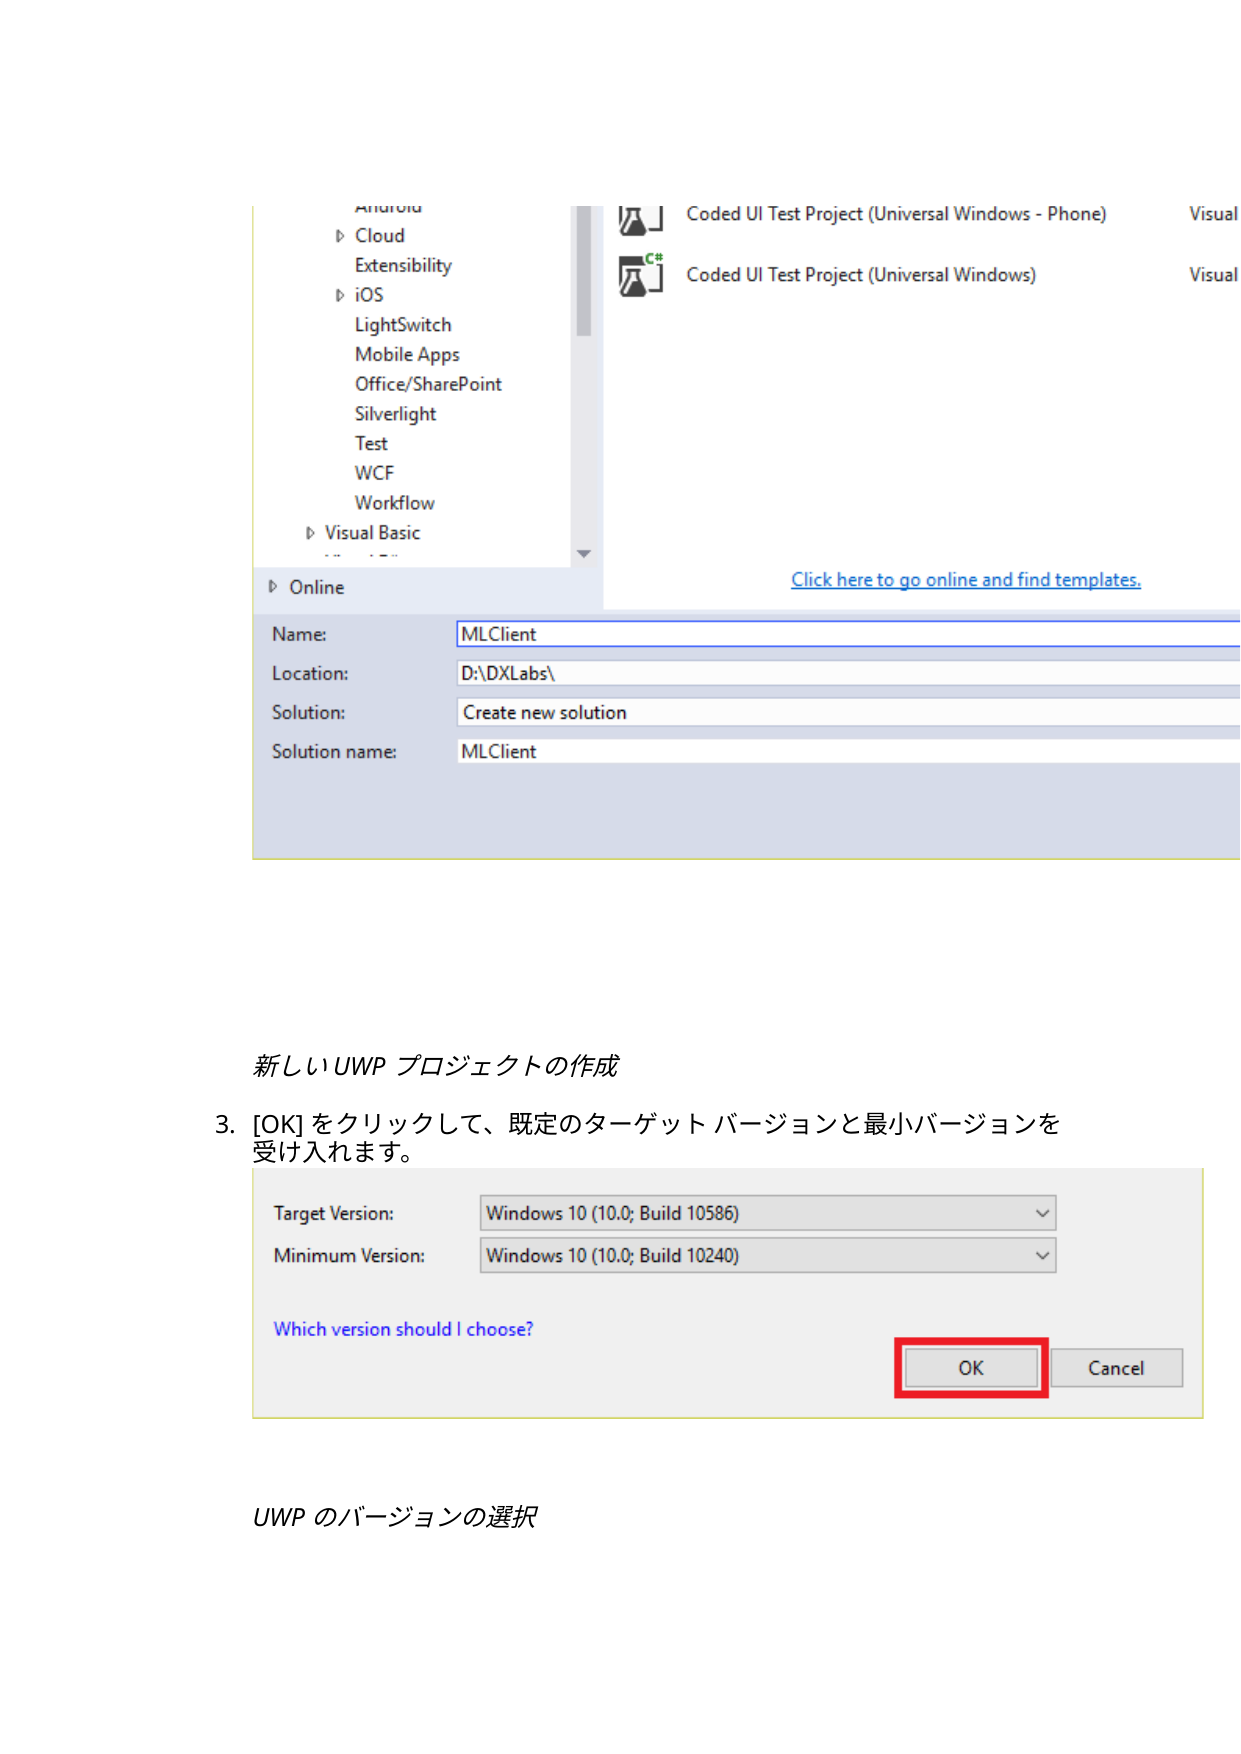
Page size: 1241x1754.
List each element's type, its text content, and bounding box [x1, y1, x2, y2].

list [OK] をクリックして、既定のターゲット バージョンと最小バージョンを受け入れます。 [215, 1110, 1063, 1168]
picture [252, 206, 1241, 860]
text 新しい UWP プロジェクトの作成 [252, 1052, 1063, 1081]
picture [252, 1168, 1204, 1419]
text UWP のバージョンの選択 [252, 1503, 1063, 1532]
